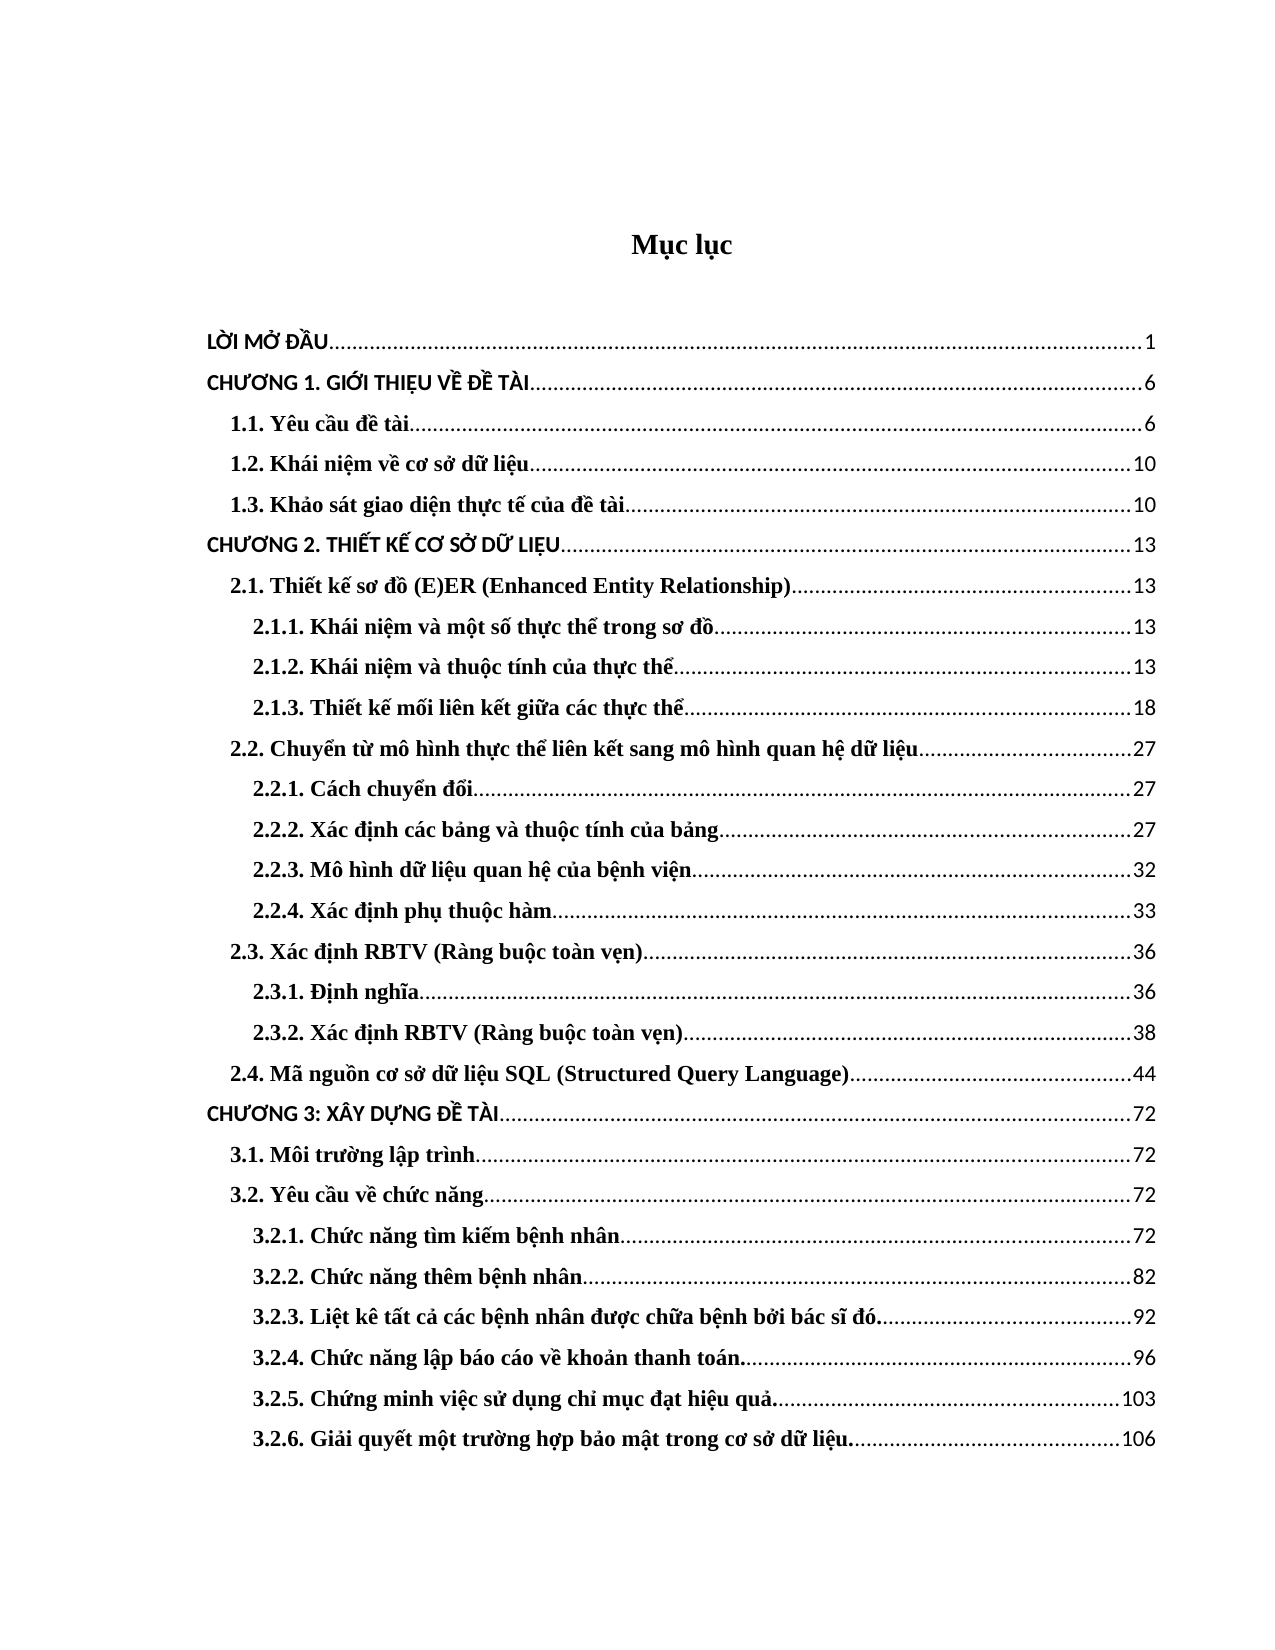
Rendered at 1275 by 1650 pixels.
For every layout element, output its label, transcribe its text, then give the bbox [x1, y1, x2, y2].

text 2.3.1. Định nghĩa 36 [253, 977, 1157, 1006]
text CHƯƠNG 3: XÂY DỰNG ĐỀ TÀI 72 [207, 1099, 1157, 1127]
text 3.2.4. Chức năng lập báo cáo về khoản thanh toán. 96 [253, 1343, 1157, 1371]
text 2.2.3. Mô hình dữ liệu quan hệ của bệnh viện 32 [253, 856, 1157, 884]
text 2.2. Chuyển từ mô hình thực thể liên kết sang mô hình quan hệ dữ liệu 27 [230, 734, 1157, 762]
text CHƯƠNG 2. THIẾT KẾ CƠ SỞ DỮ LIỆU 13 [207, 531, 1157, 559]
text 1.1. Yêu cầu đề tài 6 [230, 409, 1157, 437]
text 2.2.2. Xác định các bảng và thuộc tính của bảng 27 [253, 815, 1157, 843]
text 3.1. Môi trường lập trình 72 [230, 1140, 1157, 1168]
text LỜI MỞ ĐẦU 1 [207, 327, 1157, 356]
text 3.2.6. Giải quyết một trường hợp bảo mật trong cơ sở dữ liệu. 106 [253, 1424, 1157, 1452]
text 3.2. Yêu cầu về chức năng 72 [230, 1181, 1157, 1209]
text 2.1.2. Khái niệm và thuộc tính của thực thể 13 [253, 652, 1157, 681]
text 3.2.3. Liệt kê tất cả các bệnh nhân được chữa bệnh bởi bác sĩ đó. 92 [253, 1302, 1157, 1331]
text 1.3. Khảo sát giao diện thực tế của đề tài 10 [230, 490, 1157, 518]
text 1.2. Khái niệm về cơ sở dữ liệu 10 [230, 449, 1157, 477]
text 3.2.2. Chức năng thêm bệnh nhân 82 [253, 1262, 1157, 1290]
text Mục lục [207, 227, 1157, 261]
text 3.2.1. Chức năng tìm kiếm bệnh nhân 72 [253, 1221, 1157, 1249]
text 2.3.2. Xác định RBTV (Ràng buộc toàn vẹn) 38 [253, 1018, 1157, 1046]
text 2.4. Mã nguồn cơ sở dữ liệu SQL (Structured Query Language) 44 [230, 1059, 1157, 1087]
text 2.2.4. Xác định phụ thuộc hàm 33 [253, 896, 1157, 924]
text 2.1.3. Thiết kế mối liên kết giữa các thực thể 18 [253, 693, 1157, 721]
text 2.3. Xác định RBTV (Ràng buộc toàn vẹn) 36 [230, 937, 1157, 965]
text 3.2.5. Chứng minh việc sử dụng chỉ mục đạt hiệu quả. 103 [253, 1384, 1157, 1412]
text 2.1.1. Khái niệm và một số thực thể trong sơ đồ 13 [253, 612, 1157, 640]
text CHƯƠNG 1. GIỚI THIỆU VỀ ĐỀ TÀI 6 [207, 368, 1157, 396]
text 2.1. Thiết kế sơ đồ (E)ER (Enhanced Entity Relationship) 13 [230, 571, 1157, 599]
text 2.2.1. Cách chuyển đổi 27 [253, 774, 1157, 802]
